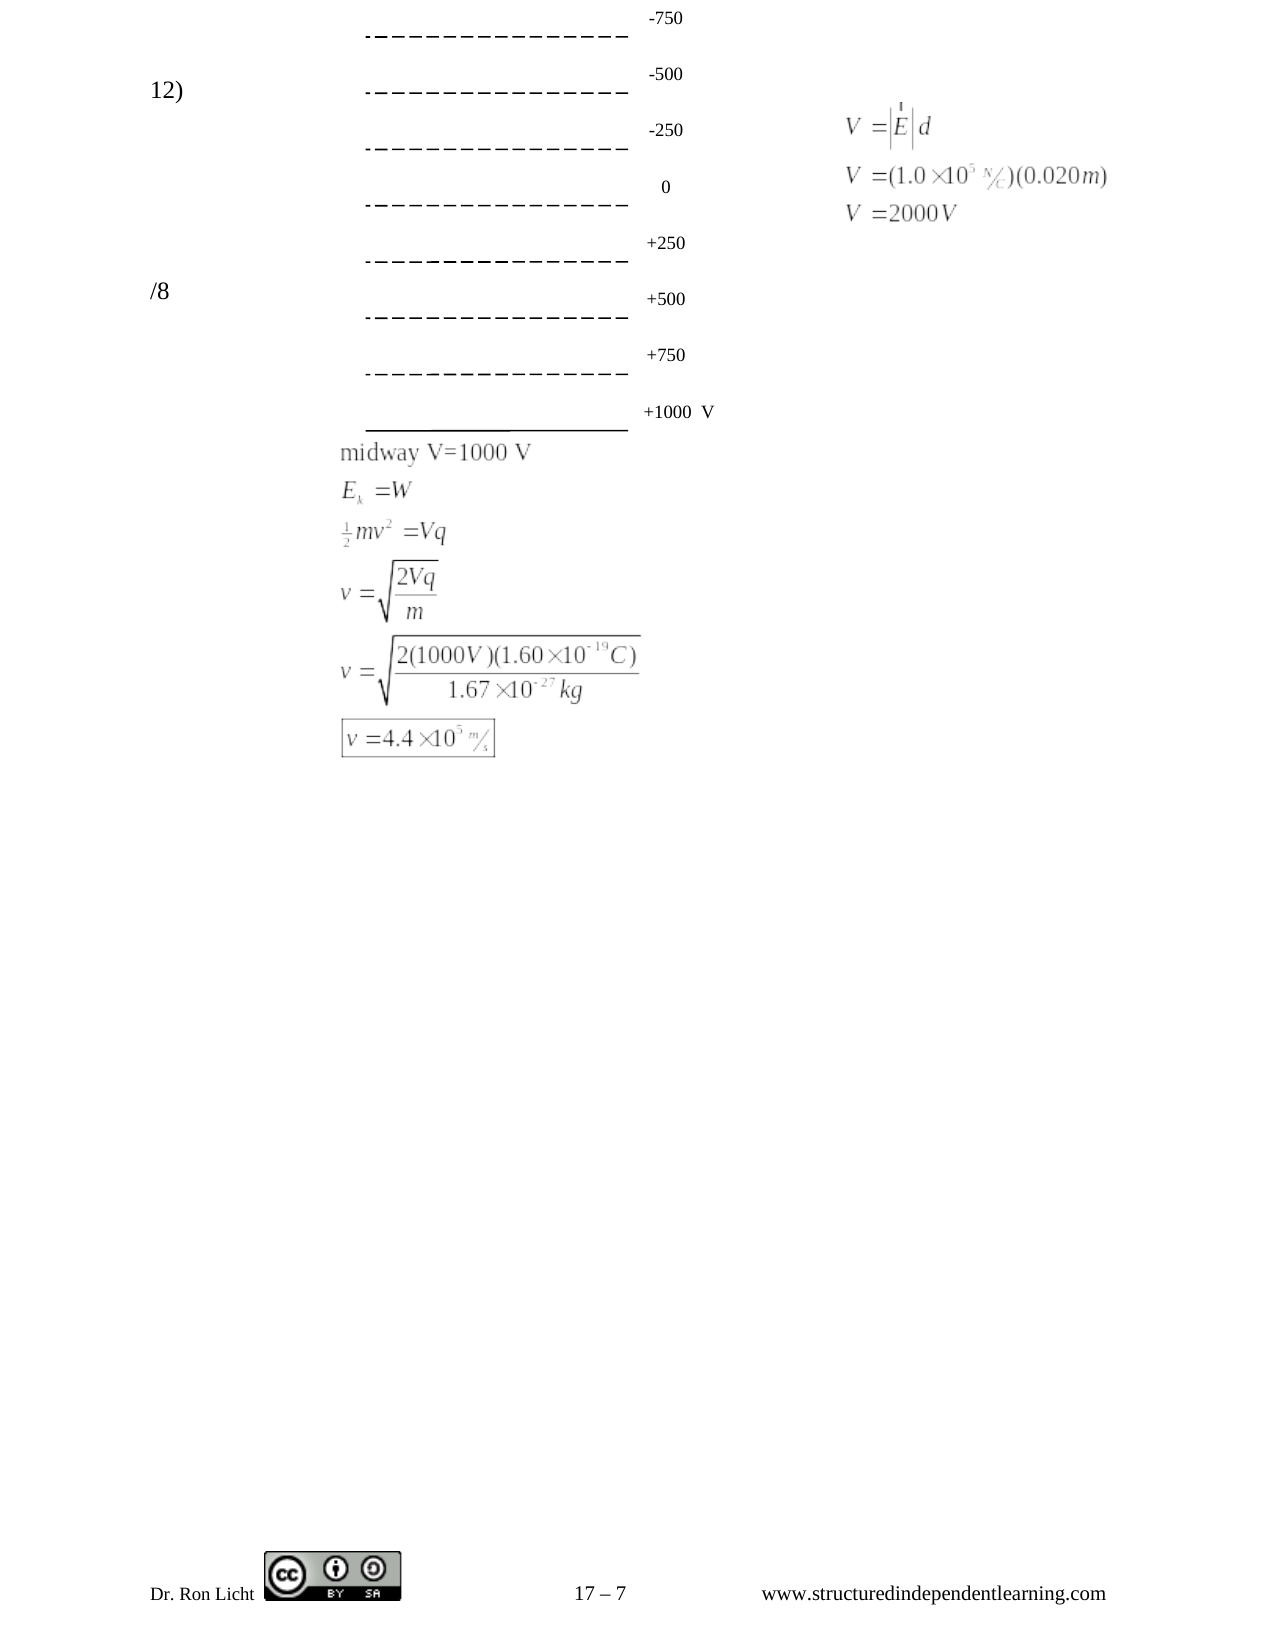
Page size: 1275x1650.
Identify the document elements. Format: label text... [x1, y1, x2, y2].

text /8 [150, 276, 1125, 305]
text 12) [150, 75, 1125, 104]
picture [264, 1551, 402, 1601]
